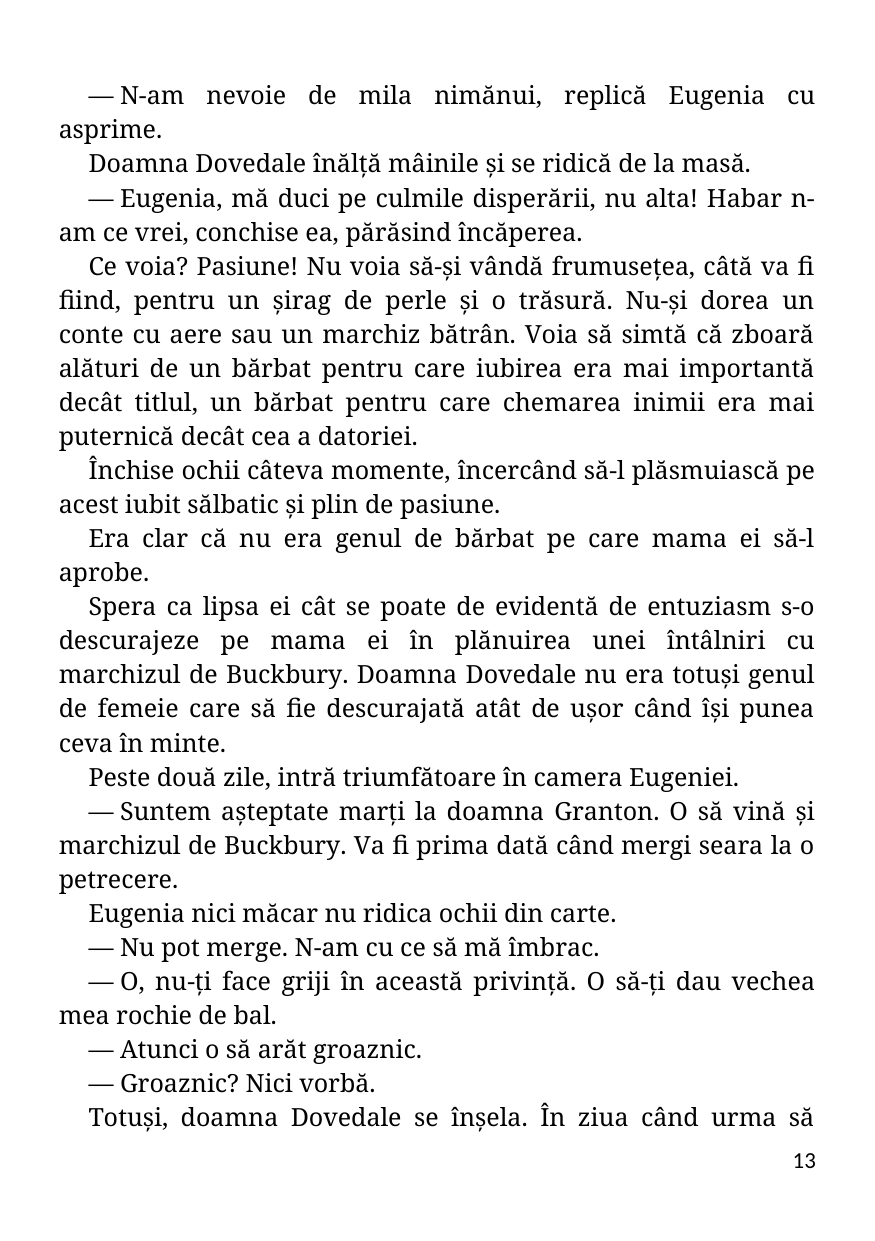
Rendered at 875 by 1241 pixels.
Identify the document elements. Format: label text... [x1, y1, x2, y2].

text — Eugenia, mă duci pe culmile disperării, nu alta! Habar n-am ce vrei, conchise ea, părăsind încăperea. [58, 180, 816, 248]
text Ce voia? Pasiune! Nu voia să-și vândă frumusețea, câtă va fi fiind, pentru un șirag de perle și o trăsură. Nu-și dorea un conte cu aere sau un marchiz bătrân. Voia să simtă că zboară alături de un bărbat pentru care iubirea era mai importantă decât titlul, un bărbat pentru care chemarea inimii era mai puternică decât cea a datoriei. [58, 248, 816, 453]
text — Suntem așteptate marți la doamna Granton. O să vină și marchizul de Buckbury. Va fi prima dată când mergi seara la o petrecere. [58, 793, 816, 896]
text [58, 1100, 816, 1134]
text Peste două zile, intră triumfătoare în camera Eugeniei. [58, 759, 816, 793]
text — O, nu-ți face griji în această privință. O să-ți dau vechea mea rochie de bal. [58, 964, 816, 1032]
text — Groaznic? Nici vorbă. [58, 1066, 816, 1100]
text Spera ca lipsa ei cât se poate de evidentă de entuziasm s-o descurajeze pe mama ei în plănuirea unei întâlniri cu marchizul de Buckbury. Doamna Dovedale nu era totuși genul de femeie care să fie descurajată atât de ușor când își punea ceva în minte. [58, 589, 816, 759]
text Eugenia nici măcar nu ridica ochii din carte. [58, 896, 816, 929]
text Era clar că nu era genul de bărbat pe care mama ei să-l aprobe. [58, 521, 816, 589]
text Închise ochii câteva momente, încercând să-l plăsmuiască pe acest iubit sălbatic și plin de pasiune. [58, 453, 816, 521]
text — N-am nevoie de mila nimănui, replică Eugenia cu asprime. [58, 78, 816, 146]
text — Atunci o să arăt groaznic. [58, 1032, 816, 1066]
text Doamna Dovedale înălță mâinile și se ridică de la masă. [58, 146, 816, 180]
text — Nu pot merge. N-am cu ce să mă îmbrac. [58, 929, 816, 964]
